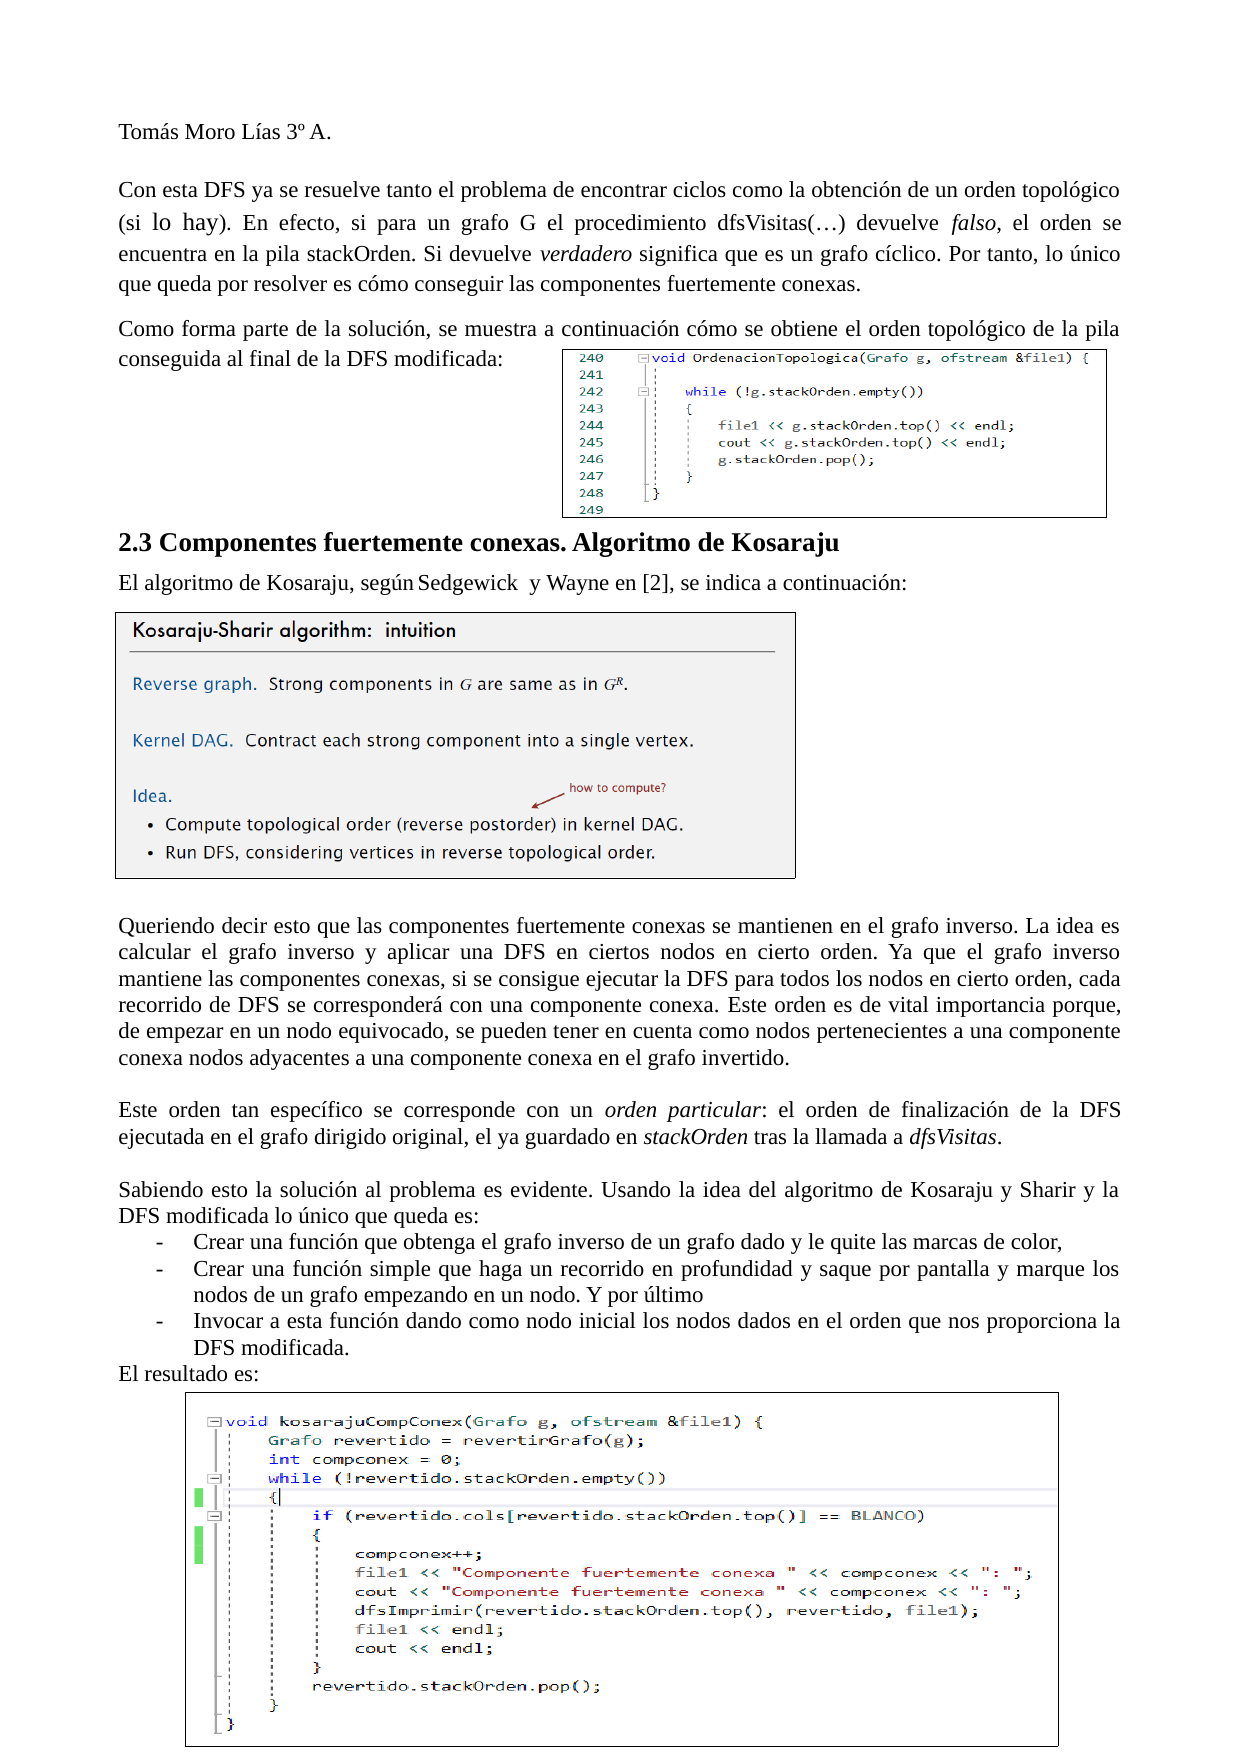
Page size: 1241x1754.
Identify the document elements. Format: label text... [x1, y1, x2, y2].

list Invocar a esta función dando como nodo inicial los nodos dados en el orden que nos proporciona la DFS modificada. [156, 1307, 1122, 1360]
subtitle 2.3 Componentes fuertemente conexas. Algoritmo de Kosaraju [118, 526, 1122, 557]
text Con esta DFS ya se resuelve tanto el problema de encontrar ciclos como la obtención de un orden topológico (si lo hay). En efecto, si para un grafo G el procedimiento dfsVisitas(…) devuelve falso, el orden se encuentra en la pila stackOrden. Si devuelve verdadero significa que es un grafo cíclico. Por tanto, lo único que queda por resolver es cómo conseguir las componentes fuertemente conexas. [118, 176, 1122, 296]
list Crear una función simple que haga un recorrido en profundidad y saque por pantalla y marque los nodos de un grafo empezando en un nodo. Y por último [156, 1255, 1122, 1307]
text Como forma parte de la solución, se muestra a continuación cómo se obtiene el orden topológico de la pila conseguida al final de la DFS modificada: [118, 314, 1122, 371]
text Queriendo decir esto que las componentes fuertemente conexas se mantienen en el grafo inverso. La idea es calcular el grafo inverso y aplicar una DFS en ciertos nodos en cierto orden. Ya que el grafo inverso mantiene las componentes conexas, si se consigue ejecutar la DFS para todos los nodos en cierto orden, cada recorrido de DFS se corresponderá con una componente conexa. Este orden es de vital importancia porque, de empezar en un nodo equivocado, se pueden tener en cuenta como nodos pertenecientes a una componente conexa nodos adyacentes a una componente conexa en el grafo invertido. [118, 912, 1122, 1070]
picture [186, 1393, 1057, 1745]
text Sabiendo esto la solución al problema es evidente. Usando la idea del algoritmo de Kosaraju y Sharir y la DFS modificada lo único que queda es: [118, 1176, 1122, 1228]
text Este orden tan específico se corresponde con un orden particular: el orden de finalización de la DFS ejecutada en el grafo dirigido original, el ya guardado en stackOrden tras la llamada a dfsVisitas. [118, 1097, 1122, 1149]
text El resultado es: [118, 1360, 1122, 1386]
list Crear una función que obtenga el grafo inverso de un grafo dado y le quite las marcas de color, [156, 1228, 1122, 1255]
picture [116, 613, 795, 877]
picture [563, 350, 1105, 517]
text El algoritmo de Kosaraju, según Sedgewick y Wayne en [2], se indica a continuación: [118, 569, 1122, 596]
